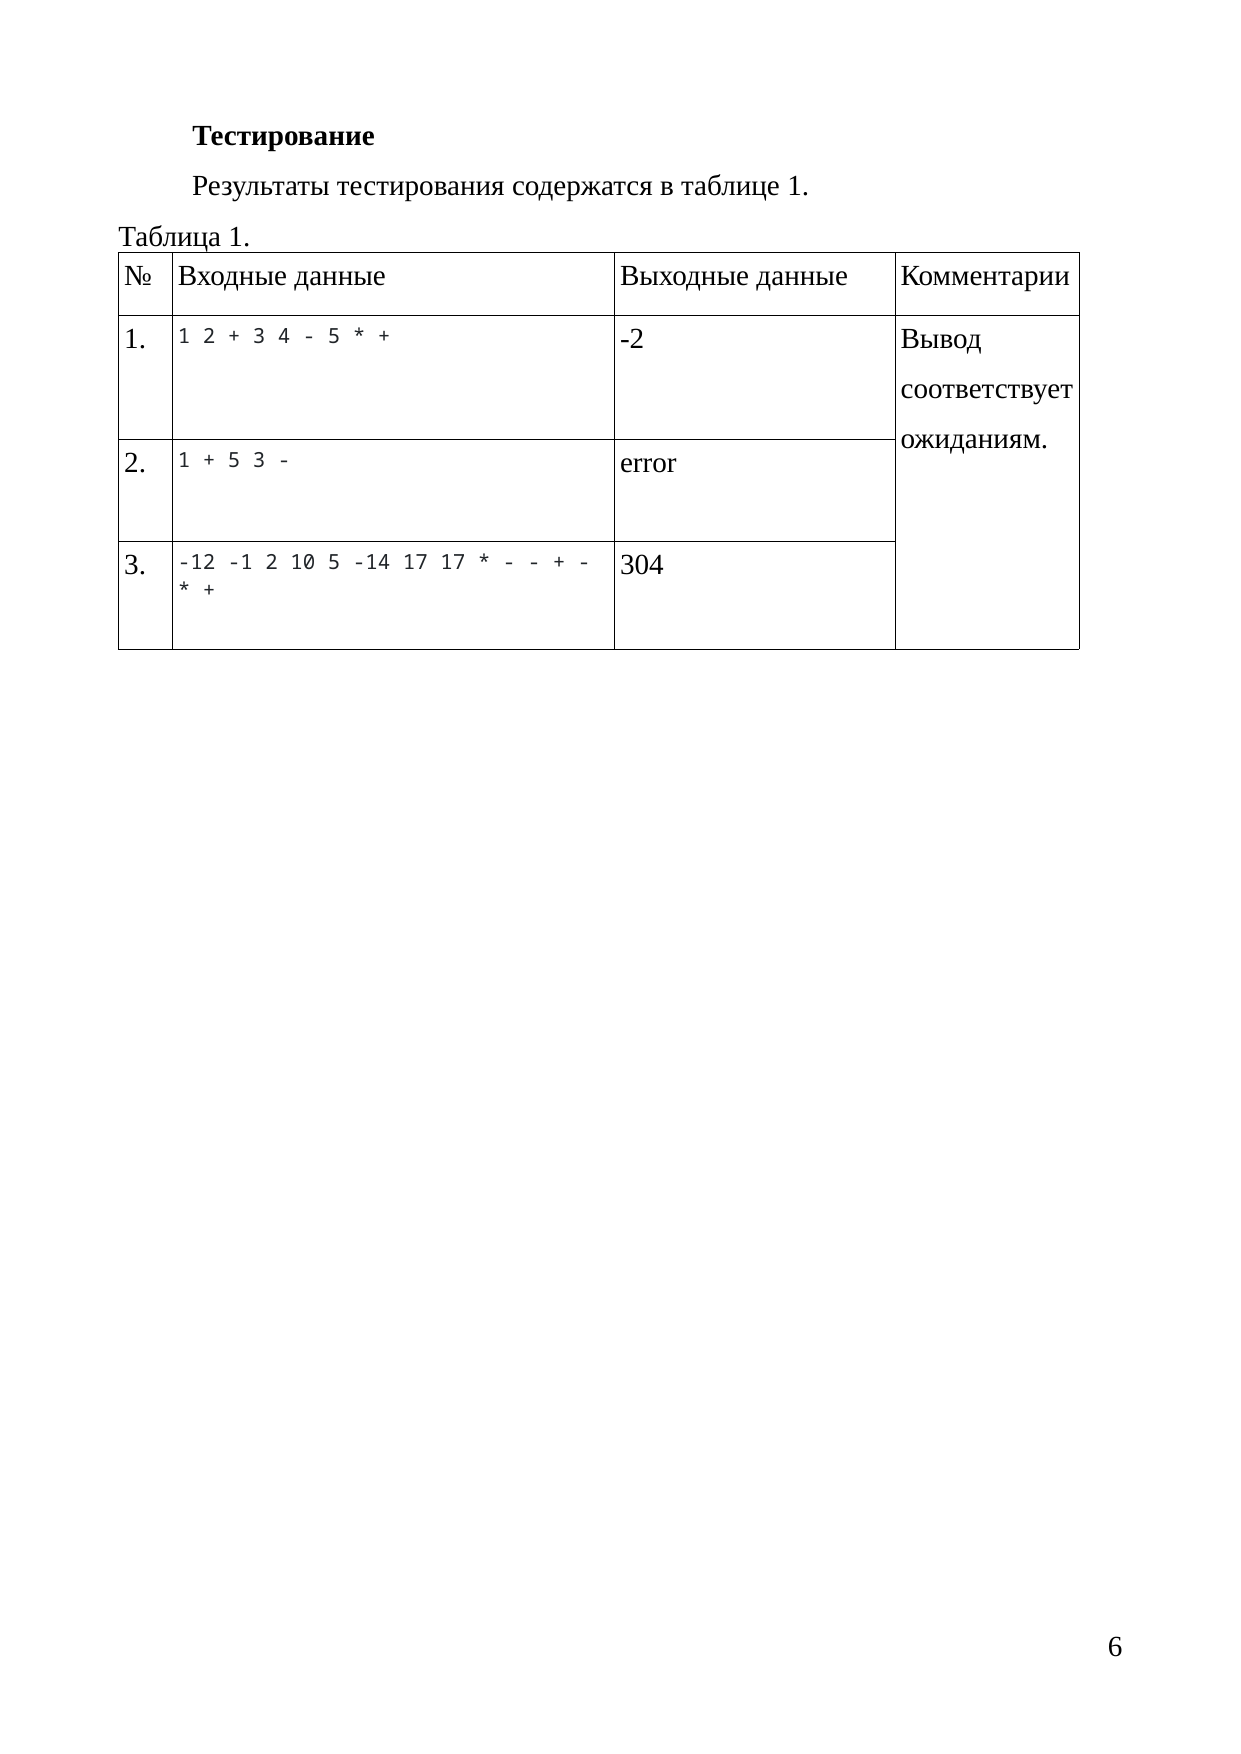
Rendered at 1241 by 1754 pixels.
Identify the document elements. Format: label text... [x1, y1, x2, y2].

table_cell -12 -1 2 10 5 -14 17 17 * - - + - * + [173, 542, 614, 649]
table_cell 1 + 5 3 - [173, 440, 614, 541]
table_cell 1. [119, 316, 172, 377]
text Результаты тестирования содержатся в таблице 1. [118, 168, 1122, 202]
table_cell error [615, 440, 895, 541]
table_cell 2. [119, 440, 172, 541]
table_header № [119, 253, 172, 314]
table_cell [615, 377, 895, 439]
subtitle Тестирование [118, 118, 1122, 152]
table_cell -2 [615, 316, 895, 377]
table_cell 304 [615, 542, 895, 649]
table_cell 1 2 + 3 4 - 5 * + [173, 316, 614, 377]
text Таблица 1. [118, 219, 1122, 252]
table_cell 3. [119, 542, 172, 649]
table_header Выходные данные [615, 253, 895, 314]
table_header Комментарии [896, 253, 1079, 314]
table_cell Вывод соответствует ожиданиям. [896, 316, 1079, 649]
table_header Входные данные [173, 253, 614, 314]
table_cell [119, 377, 172, 439]
table_cell [173, 377, 614, 439]
